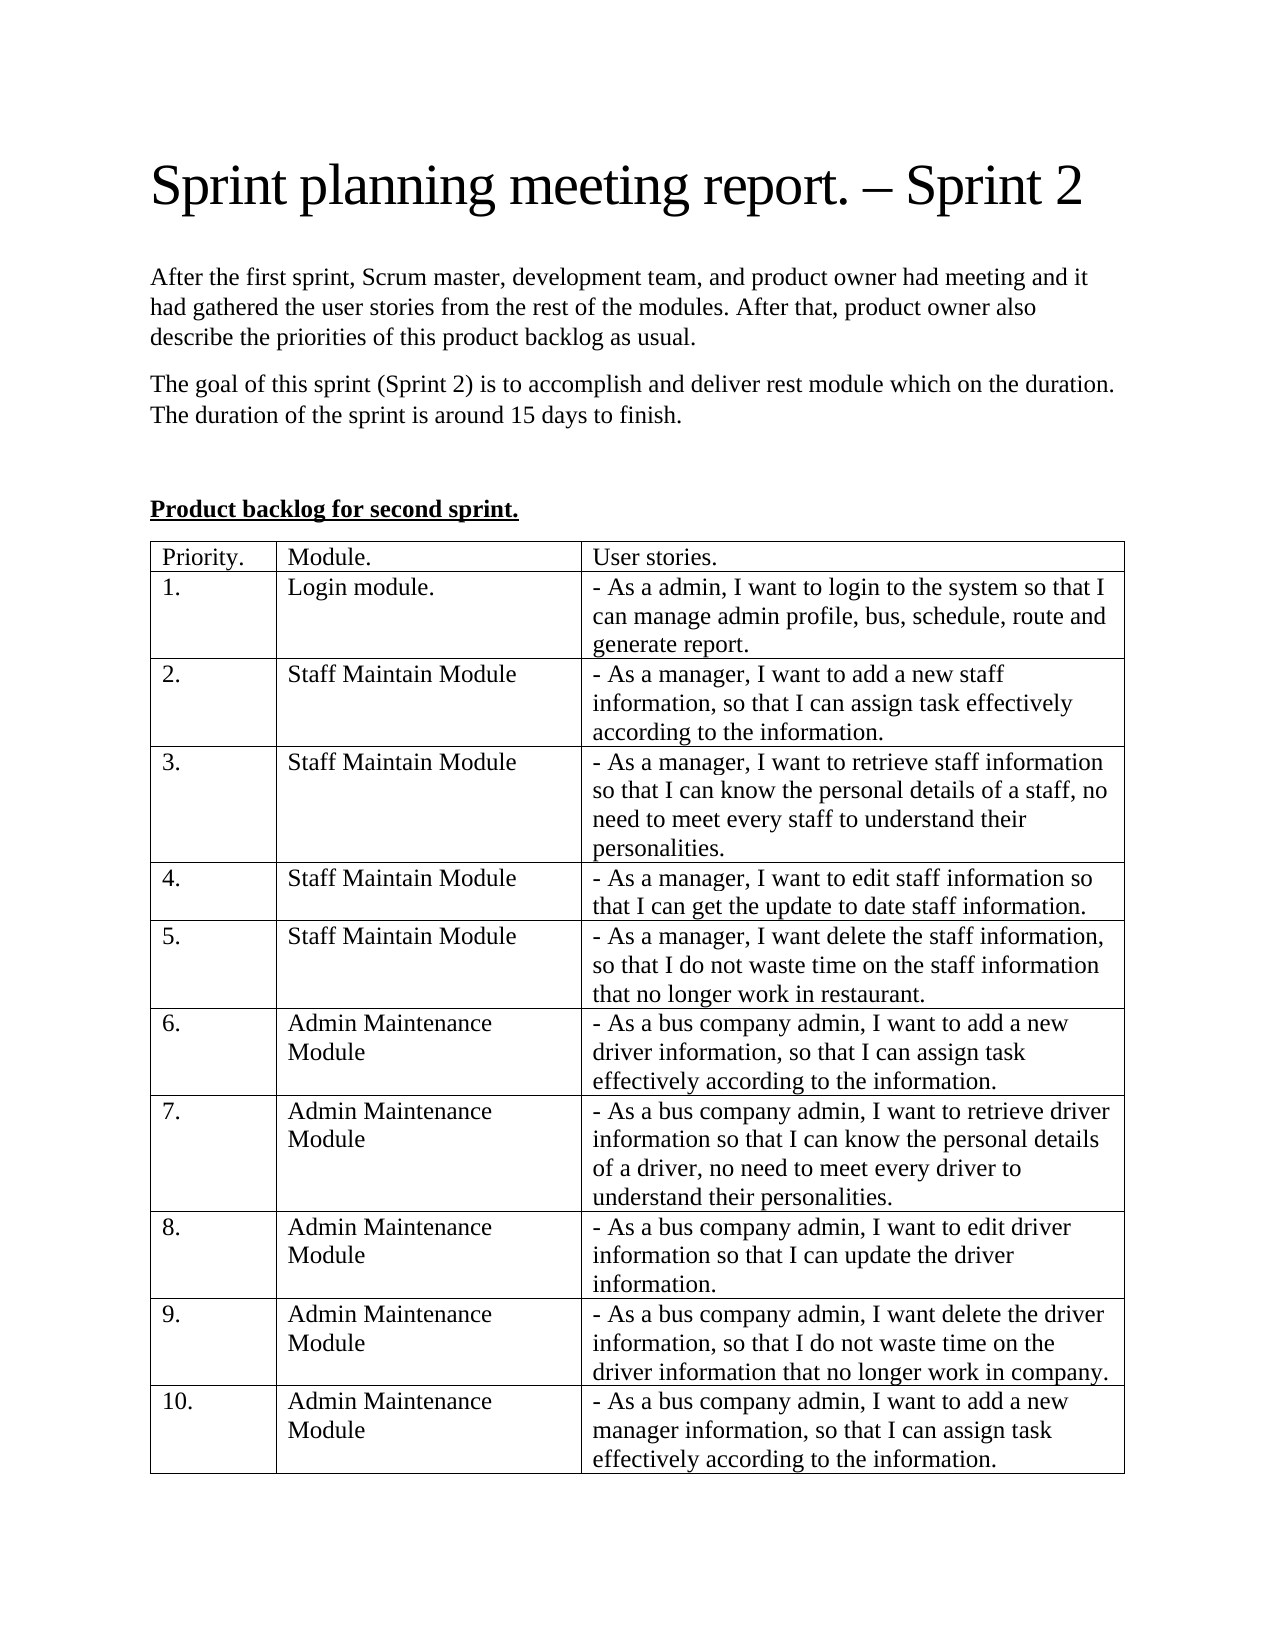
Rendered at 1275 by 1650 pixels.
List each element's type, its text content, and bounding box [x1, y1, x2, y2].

table_cell 1. [151, 572, 276, 658]
table_cell - As a bus company admin, I want to retrieve driver information so that I can know the personal details of a driver, no need to meet every driver to understand their personalities. [582, 1096, 1124, 1211]
table_cell - As a bus company admin, I want to add a new manager information, so that I can assign task effectively according to the information. [997, 1386, 1124, 1473]
table_cell 9. [151, 1299, 276, 1385]
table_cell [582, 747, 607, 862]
table_cell Admin Maintenance Module [277, 1299, 581, 1385]
text After the first sprint, Scrum master, development team, and product owner had meeting and it had gathered the user stories from the rest of the modules. After that, product owner also describe the priorities of this product backlog as usual. [150, 262, 1125, 351]
table_cell - As a bus company admin, I want to add a new driver information, so that I can assign task effectively according to the information. [997, 1009, 1124, 1095]
table_cell Staff Maintain Module [277, 747, 581, 862]
text Product backlog for second sprint. [150, 494, 1125, 523]
table_cell Staff Maintain Module [277, 659, 581, 746]
table_cell - As a manager, I want to retrieve staff information so that I can know the personal details of a staff, no need to meet every staff to understand their personalities. [725, 747, 1124, 862]
title Sprint planning meeting report. – Sprint 2 [150, 150, 1125, 217]
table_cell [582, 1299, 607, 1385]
table_header Priority. [151, 542, 276, 571]
table_cell Staff Maintain Module [277, 863, 581, 920]
table_cell 6. [151, 1009, 276, 1095]
table_cell 3. [151, 747, 276, 862]
table_cell - As a manager, I want to add a new staff information, so that I can assign task effectively according to the information. [884, 659, 1124, 746]
table_cell Admin Maintenance Module [277, 1096, 581, 1211]
table_cell Admin Maintenance Module [277, 1212, 581, 1298]
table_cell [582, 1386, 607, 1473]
text The goal of this sprint (Sprint 2) is to accomplish and deliver rest module which on the duration. The duration of the sprint is around 15 days to finish. [150, 369, 1125, 429]
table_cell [277, 1386, 581, 1473]
table_cell 4. [151, 863, 276, 920]
table_cell 10. [151, 1386, 276, 1473]
table_cell 8. [151, 1212, 276, 1298]
table_header User stories. [582, 542, 1124, 571]
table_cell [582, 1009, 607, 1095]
table_cell Admin Maintenance Module [277, 1009, 581, 1095]
table_cell Staff Maintain Module [277, 921, 581, 1007]
table_cell 5. [151, 921, 276, 1007]
table_cell - As a admin, I want to login to the system so that I can manage admin profile, bus, schedule, route and generate report. [582, 572, 1124, 658]
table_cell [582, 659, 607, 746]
table_cell 7. [151, 1096, 276, 1211]
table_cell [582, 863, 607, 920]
table_cell 2. [151, 659, 276, 746]
table_cell - As a manager, I want delete the staff information, so that I do not waste time on the staff information that no longer work in restaurant. [926, 921, 1124, 1007]
table_header Module. [277, 542, 581, 571]
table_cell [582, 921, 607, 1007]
table_cell - As a bus company admin, I want to edit driver information so that I can update the driver information. [717, 1212, 1124, 1298]
table_cell Login module. [277, 572, 581, 658]
